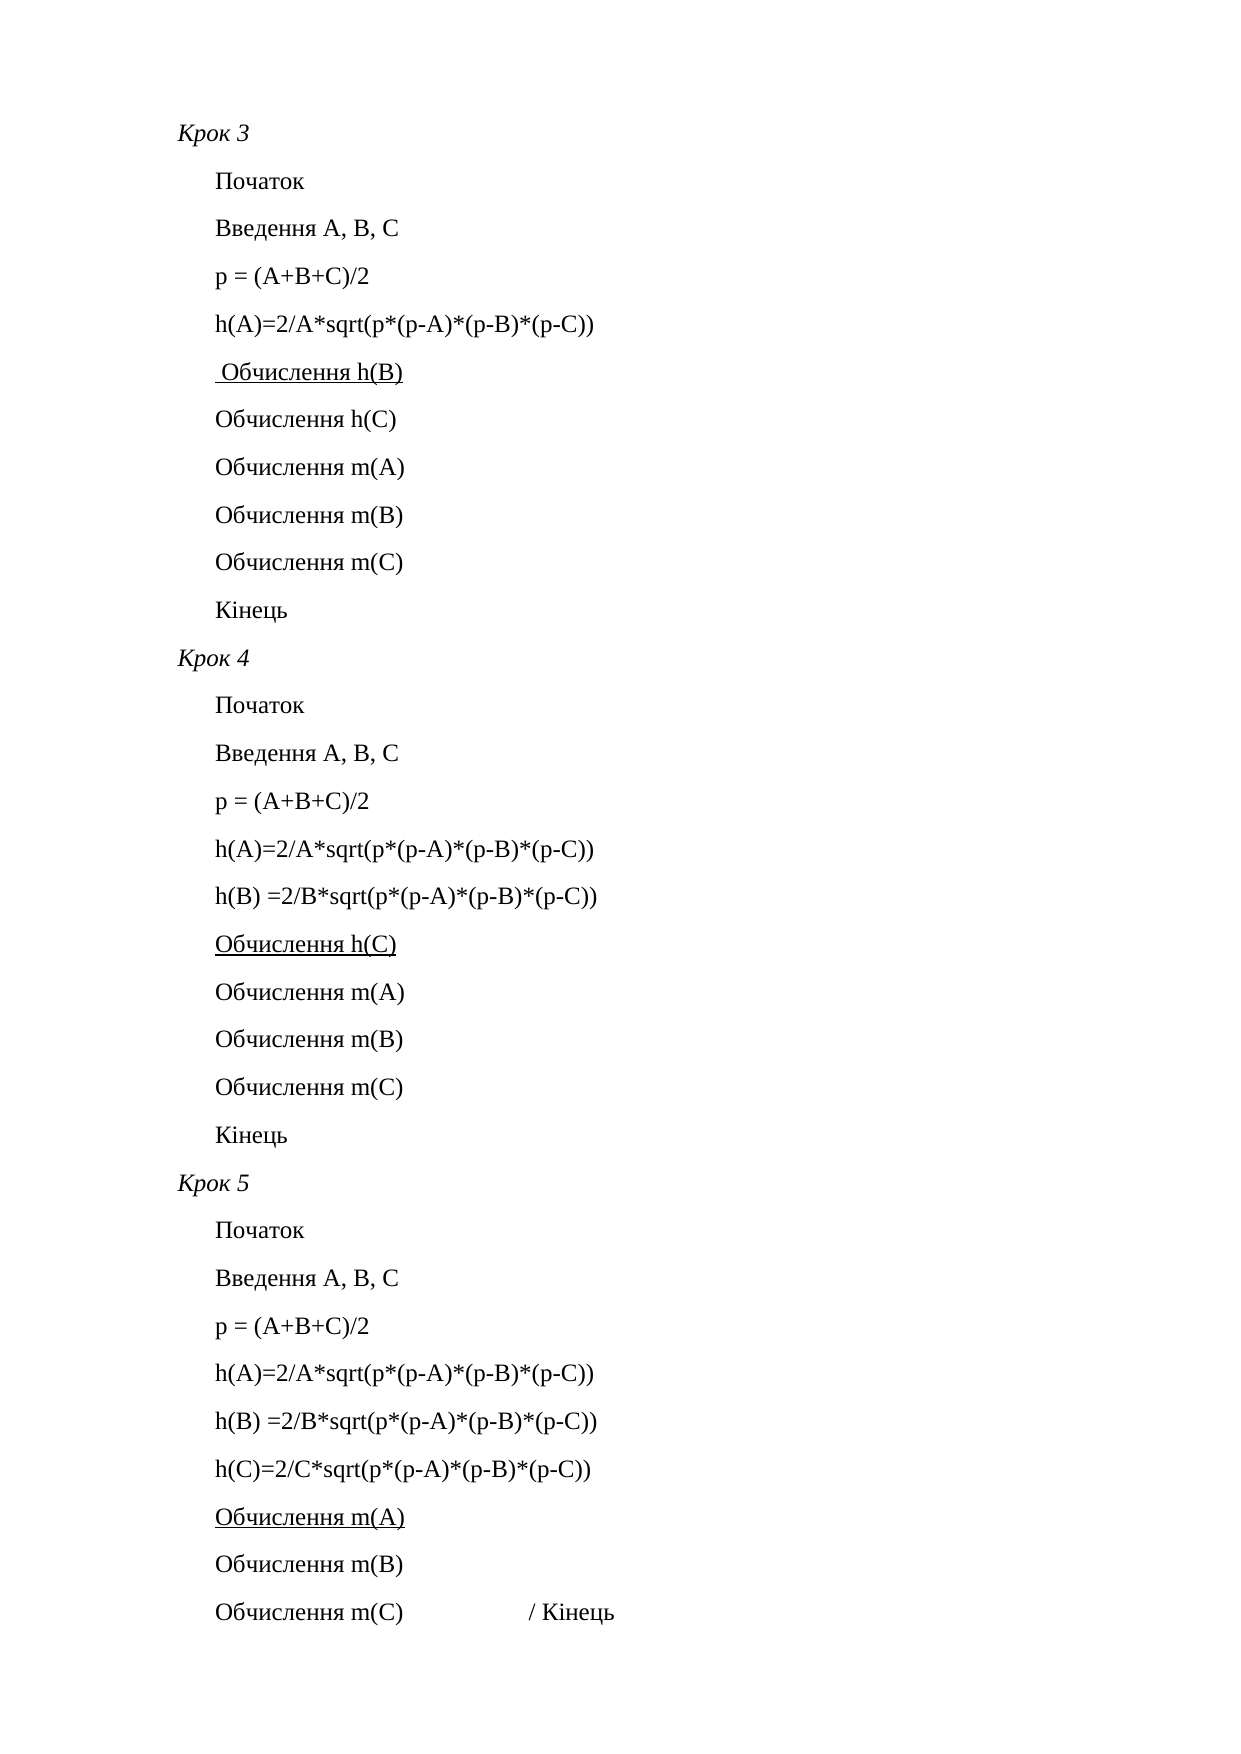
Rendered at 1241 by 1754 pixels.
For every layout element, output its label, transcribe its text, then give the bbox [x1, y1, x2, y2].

text Початок [215, 166, 1152, 194]
text Обчислення m(B) [215, 1549, 1152, 1578]
text h(A)=2/A*sqrt(p*(p-A)*(p-B)*(p-C)) [215, 309, 1152, 338]
text Обчислення m(C) / Кінець [215, 1597, 1152, 1626]
text Обчислення m(A) [215, 452, 1152, 481]
text Початок [215, 691, 1152, 719]
text p = (A+B+C)/2 [215, 1311, 1152, 1339]
text Введення A, B, C [215, 738, 1152, 767]
text Кінець [215, 1120, 1152, 1149]
text Введення A, B, C [215, 1263, 1152, 1292]
text h(C)=2/C*sqrt(p*(p-A)*(p-B)*(p-C)) [215, 1454, 1152, 1483]
text h(A)=2/A*sqrt(p*(p-A)*(p-B)*(p-C)) [215, 834, 1152, 862]
text Обчислення h(B) [215, 357, 1152, 385]
text Крок 4 [177, 643, 1152, 672]
text Обчислення m(B) [215, 1024, 1152, 1053]
text Обчислення m(C) [215, 547, 1152, 576]
text h(B) =2/B*sqrt(p*(p-A)*(p-B)*(p-C)) [215, 881, 1152, 910]
text p = (A+B+C)/2 [215, 786, 1152, 815]
text Обчислення h(C) [215, 929, 1152, 958]
text Крок 3 [177, 118, 1152, 147]
text Крок 5 [177, 1168, 1152, 1196]
text h(B) =2/B*sqrt(p*(p-A)*(p-B)*(p-C)) [215, 1406, 1152, 1435]
text Введення A, B, C [215, 213, 1152, 242]
text Обчислення m(B) [215, 500, 1152, 528]
text Обчислення m(A) [215, 1502, 1152, 1530]
text p = (A+B+C)/2 [215, 261, 1152, 290]
text Обчислення m(C) [215, 1072, 1152, 1101]
text Обчислення m(A) [215, 977, 1152, 1006]
text Обчислення h(C) [215, 404, 1152, 433]
text h(A)=2/A*sqrt(p*(p-A)*(p-B)*(p-C)) [215, 1358, 1152, 1387]
text Початок [215, 1215, 1152, 1244]
text Кінець [215, 595, 1152, 624]
